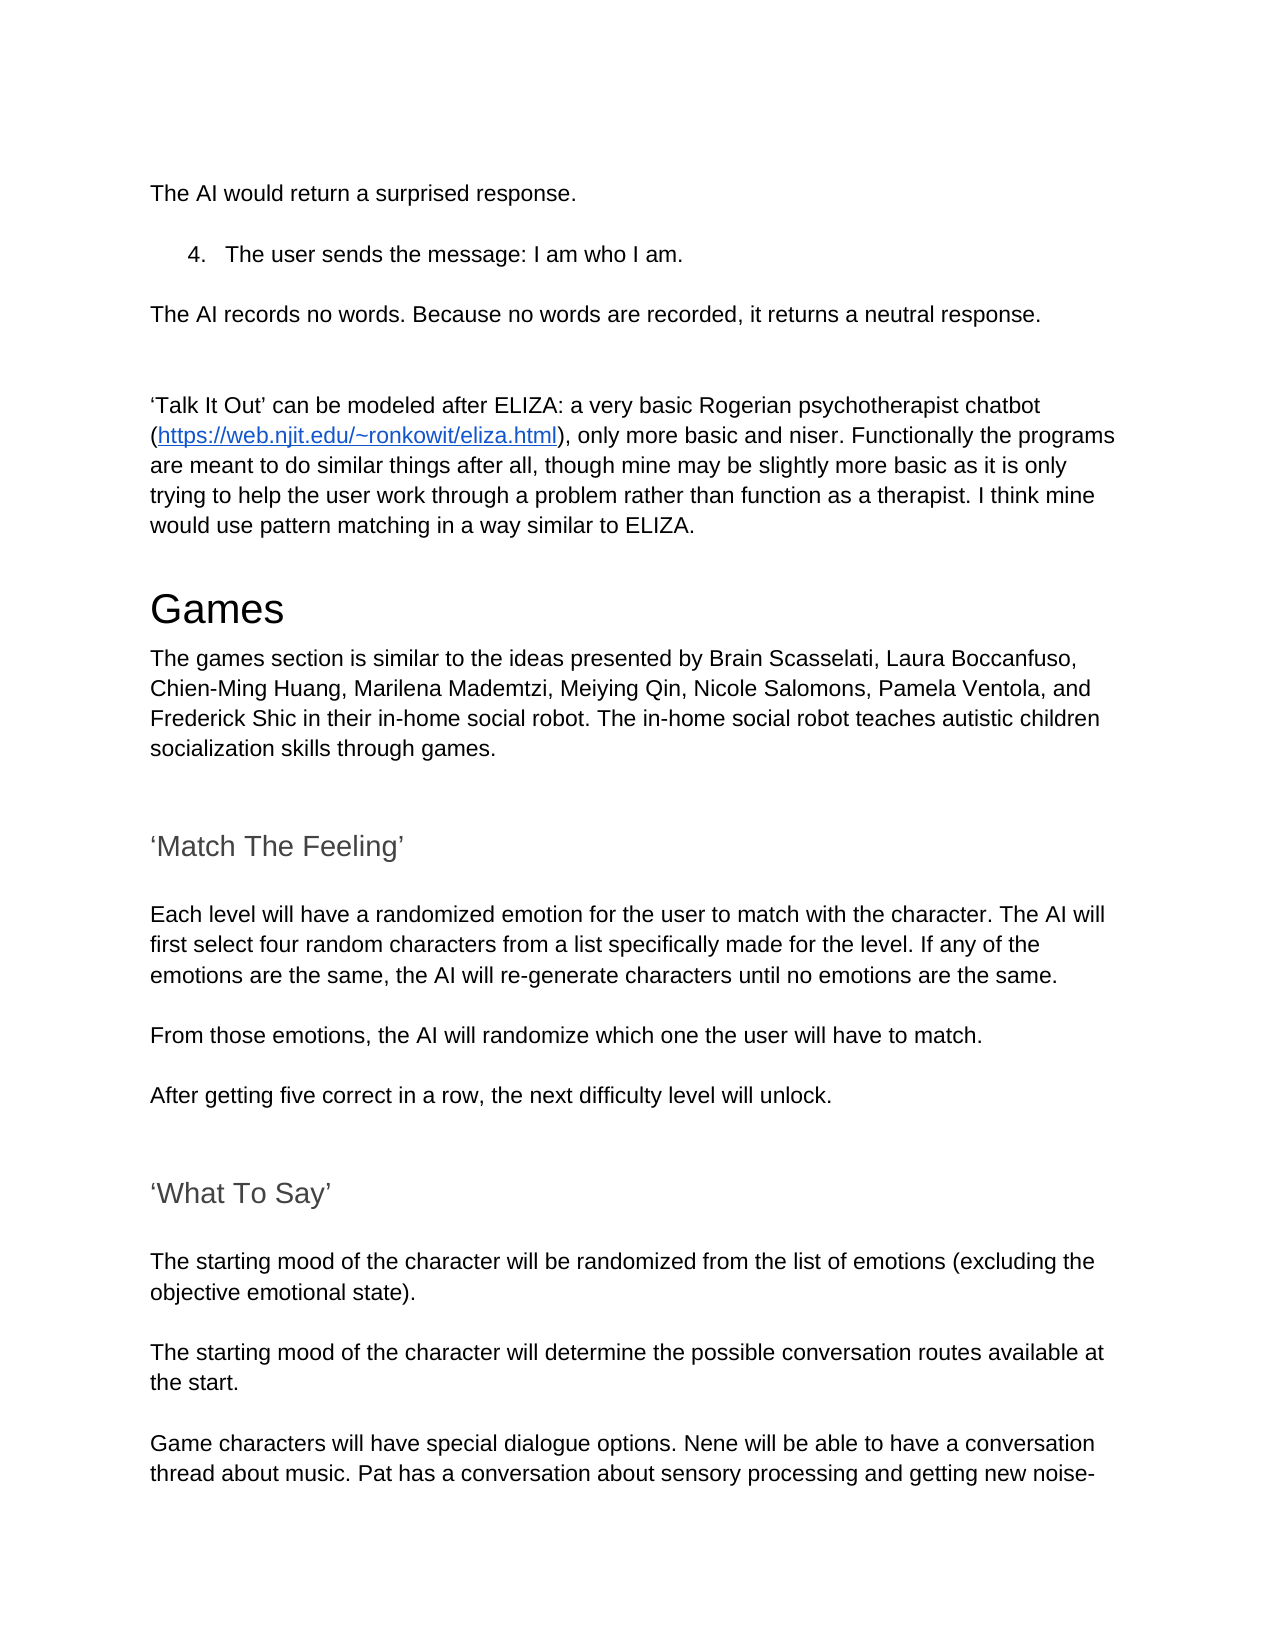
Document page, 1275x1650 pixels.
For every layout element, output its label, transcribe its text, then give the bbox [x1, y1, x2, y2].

text The AI records no words. Because no words are recorded, it returns a neutral response. [150, 301, 1125, 327]
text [150, 1429, 1125, 1486]
text ‘Talk It Out’ can be modeled after ELIZA: a very basic Rogerian psychotherapist chatbot (https://web.njit.edu/~ronkowit/eliza.html), only more basic and niser. Functionally the programs are meant to do similar things after all, though mine may be slightly more basic as it is only trying to help the user work through a problem rather than function as a therapist. I think mine would use pattern matching in a way similar to ELIZA. [150, 392, 1125, 539]
text The starting mood of the character will determine the possible conversation routes available at the start. [150, 1339, 1125, 1396]
text Each level will have a randomized emotion for the user to match with the character. The AI will first select four random characters from a list specifically made for the level. If any of the emotions are the same, the AI will re-generate characters until no emotions are the same. [150, 901, 1125, 988]
list The user sends the message: I am who I am. [187, 241, 1125, 267]
text After getting five correct in a row, the next difficulty level will unlock. [150, 1082, 1125, 1109]
text From those emotions, the AI will randomize which one the user will have to match. [150, 1022, 1125, 1048]
text The AI would return a surprised response. [150, 180, 1125, 207]
subtitle ‘What To Say’ [150, 1176, 1125, 1210]
subtitle ‘Match The Feeling’ [150, 829, 1125, 863]
text The games section is similar to the ideas presented by Brain Scasselati, Laura Boccanfuso, Chien-Ming Huang, Marilena Mademtzi, Meiying Qin, Nicole Salomons, Pamela Ventola, and Frederick Shic in their in-home social robot. The in-home social robot teaches autistic children socialization skills through games. [150, 645, 1125, 762]
subtitle Games [150, 584, 1125, 632]
text The starting mood of the character will be randomized from the list of emotions (excluding the objective emotional state). [150, 1248, 1125, 1305]
